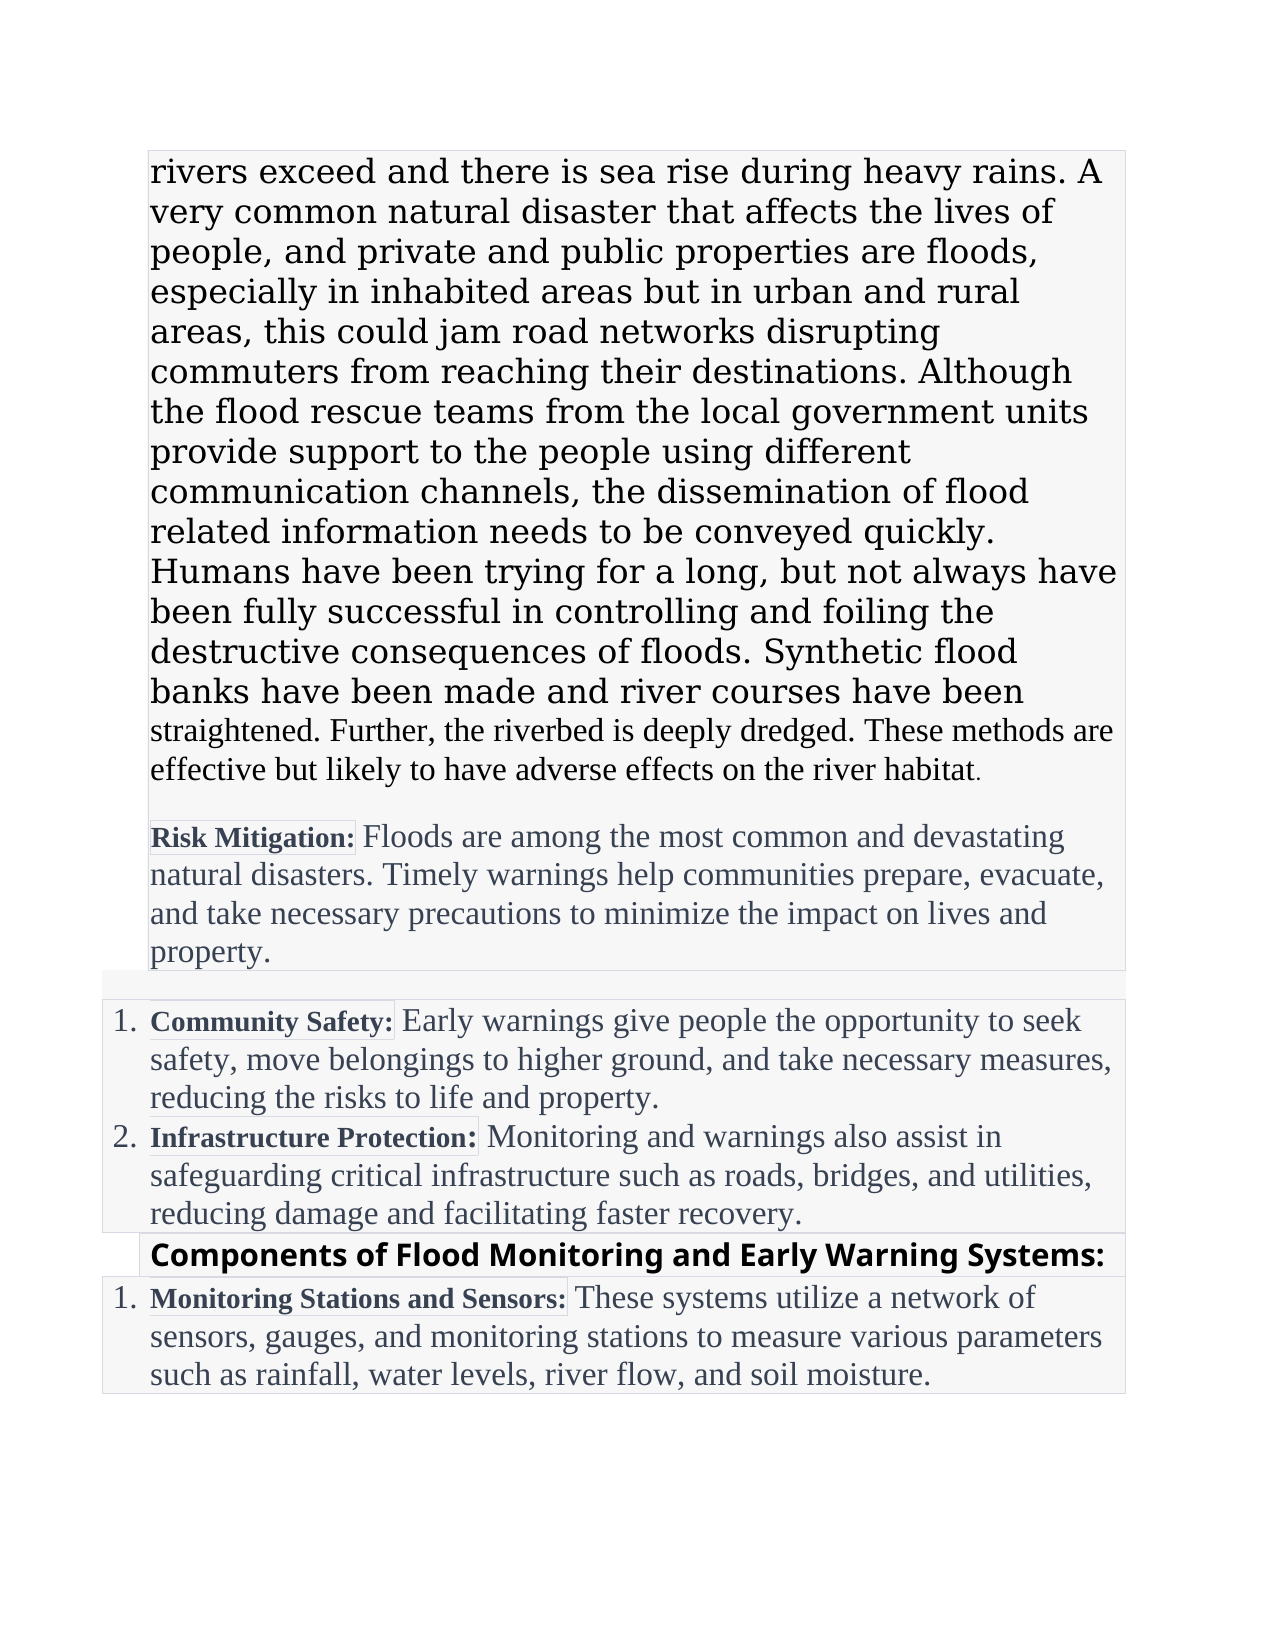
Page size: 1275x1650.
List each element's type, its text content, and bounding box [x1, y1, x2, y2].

list Community Safety: Early warnings give people the opportunity to seek safety, move belongings to higher ground, and take necessary measures, reducing the risks to life and property. [103, 1000, 1125, 1115]
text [149, 151, 1125, 787]
text Components of Flood Monitoring and Early Warning Systems: [140, 1234, 1125, 1276]
list Infrastructure Protection: Monitoring and warnings also assist in safeguarding critical infrastructure such as roads, bridges, and utilities, reducing damage and facilitating faster recovery. [103, 1115, 1125, 1232]
list Monitoring Stations and Sensors: These systems utilize a network of sensors, gauges, and monitoring stations to measure various parameters such as rainfall, water levels, river flow, and soil moisture. [103, 1277, 1125, 1393]
text Risk Mitigation: Floods are among the most common and devastating natural disasters. Timely warnings help communities prepare, evacuate, and take necessary precautions to minimize the impact on lives and property. [149, 816, 1125, 970]
